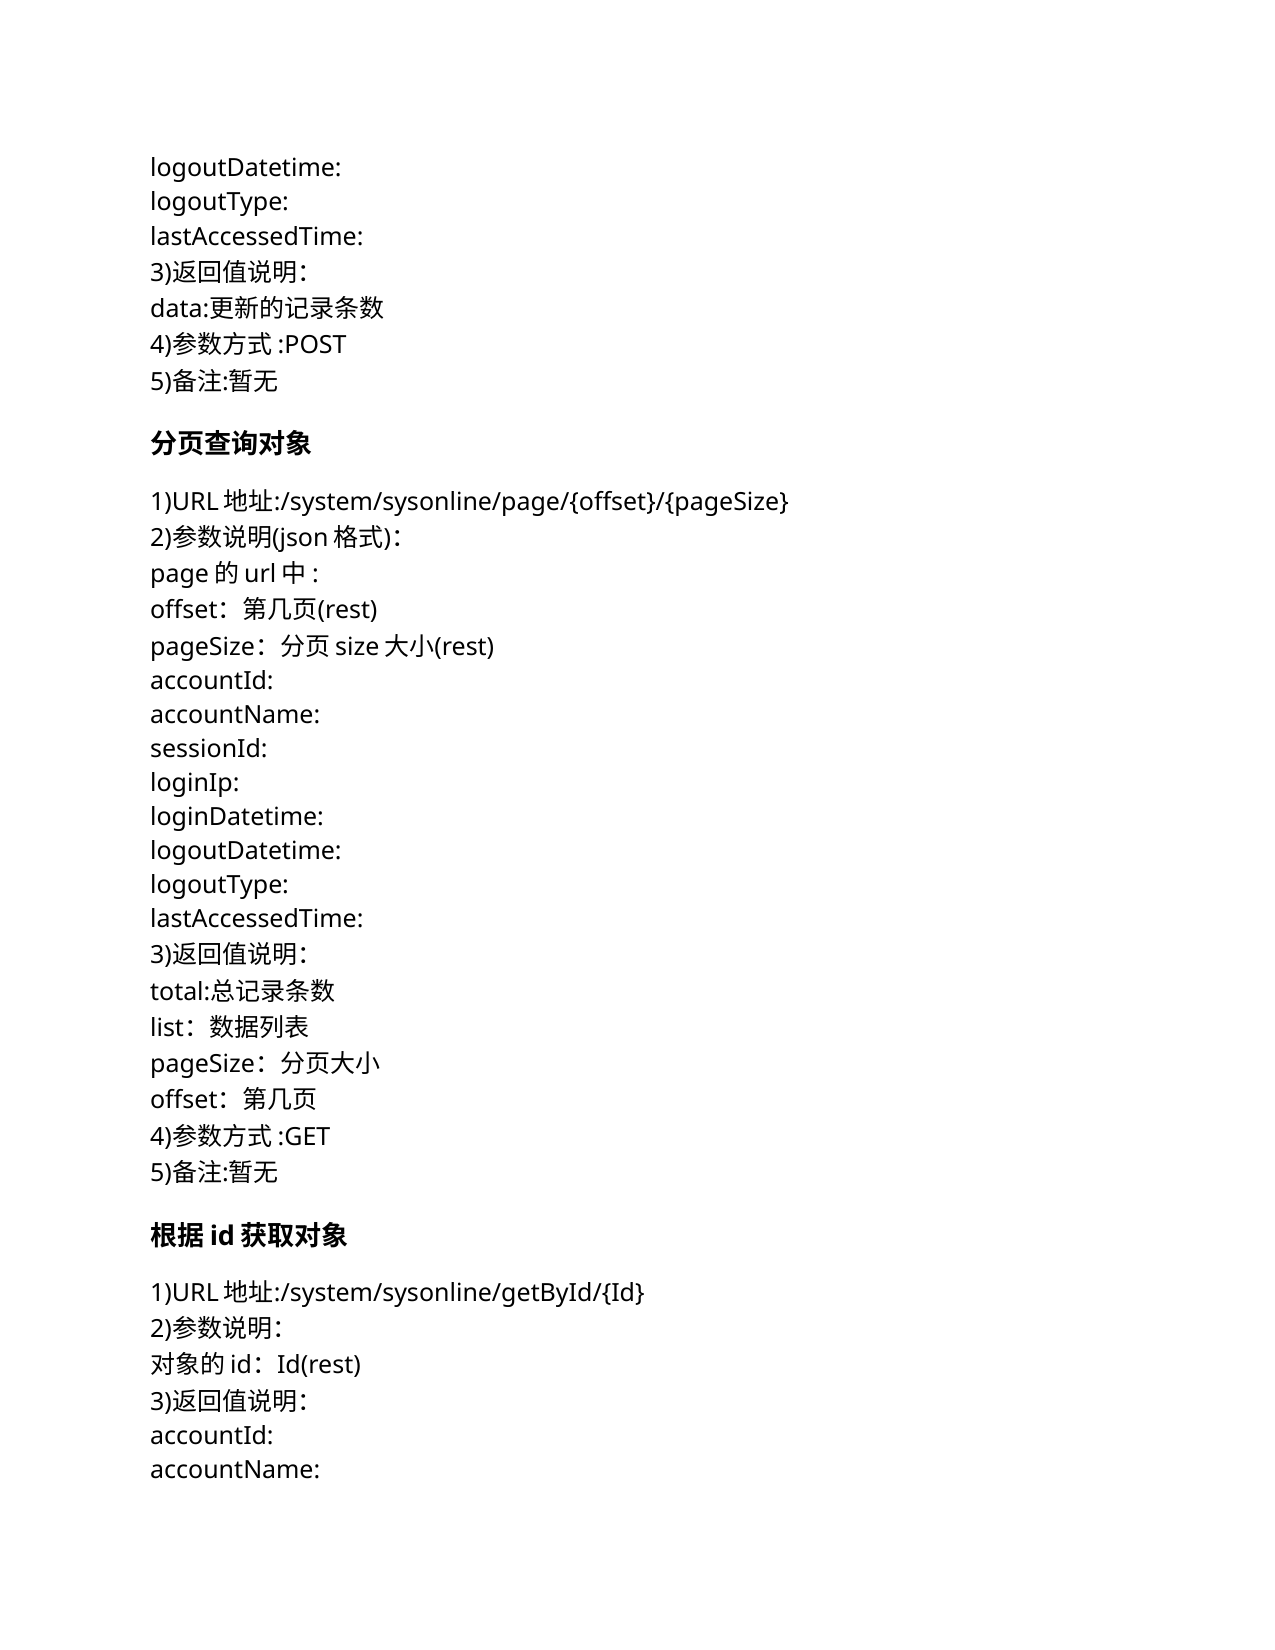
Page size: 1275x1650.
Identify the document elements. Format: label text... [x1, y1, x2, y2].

text 2)参数说明(json格式)： [150, 517, 1125, 553]
text logoutType: [150, 184, 1125, 218]
text 2)参数说明： [150, 1309, 1125, 1345]
text 4)参数方式 :GET [150, 1116, 1125, 1152]
text lastAccessedTime: [150, 901, 1125, 935]
text logoutType: [150, 867, 1125, 901]
text offset：第几页 [150, 1080, 1125, 1116]
text 5)备注:暂无 [150, 361, 1125, 397]
text loginDatetime: [150, 798, 1125, 833]
text loginIp: [150, 764, 1125, 798]
text logoutDatetime: [150, 833, 1125, 867]
text 3)返回值说明： [150, 1381, 1125, 1417]
text 对象的id：Id(rest) [150, 1345, 1125, 1381]
text offset：第几页(rest) [150, 590, 1125, 626]
text lastAccessedTime: [150, 218, 1125, 252]
subtitle 分页查询对象 [150, 422, 1125, 461]
text accountName: [150, 1452, 1125, 1486]
text 1)URL地址:/system/sysonline/getById/{Id} [150, 1272, 1125, 1309]
text data:更新的记录条数 [150, 288, 1125, 325]
text pageSize：分页大小 [150, 1043, 1125, 1080]
text list：数据列表 [150, 1007, 1125, 1043]
subtitle 根据id获取对象 [150, 1213, 1125, 1253]
text accountId: [150, 662, 1125, 696]
text logoutDatetime: [150, 150, 1125, 184]
text 4)参数方式 :POST [150, 325, 1125, 361]
text accountId: [150, 1417, 1125, 1452]
text 3)返回值说明： [150, 252, 1125, 288]
text total:总记录条数 [150, 971, 1125, 1007]
text pageSize：分页size大小(rest) [150, 626, 1125, 662]
text 3)返回值说明： [150, 935, 1125, 971]
text 1)URL地址:/system/sysonline/page/{offset}/{pageSize} [150, 481, 1125, 517]
text 5)备注:暂无 [150, 1152, 1125, 1188]
text page的url中 : [150, 553, 1125, 590]
text sessionId: [150, 730, 1125, 764]
text accountName: [150, 696, 1125, 730]
